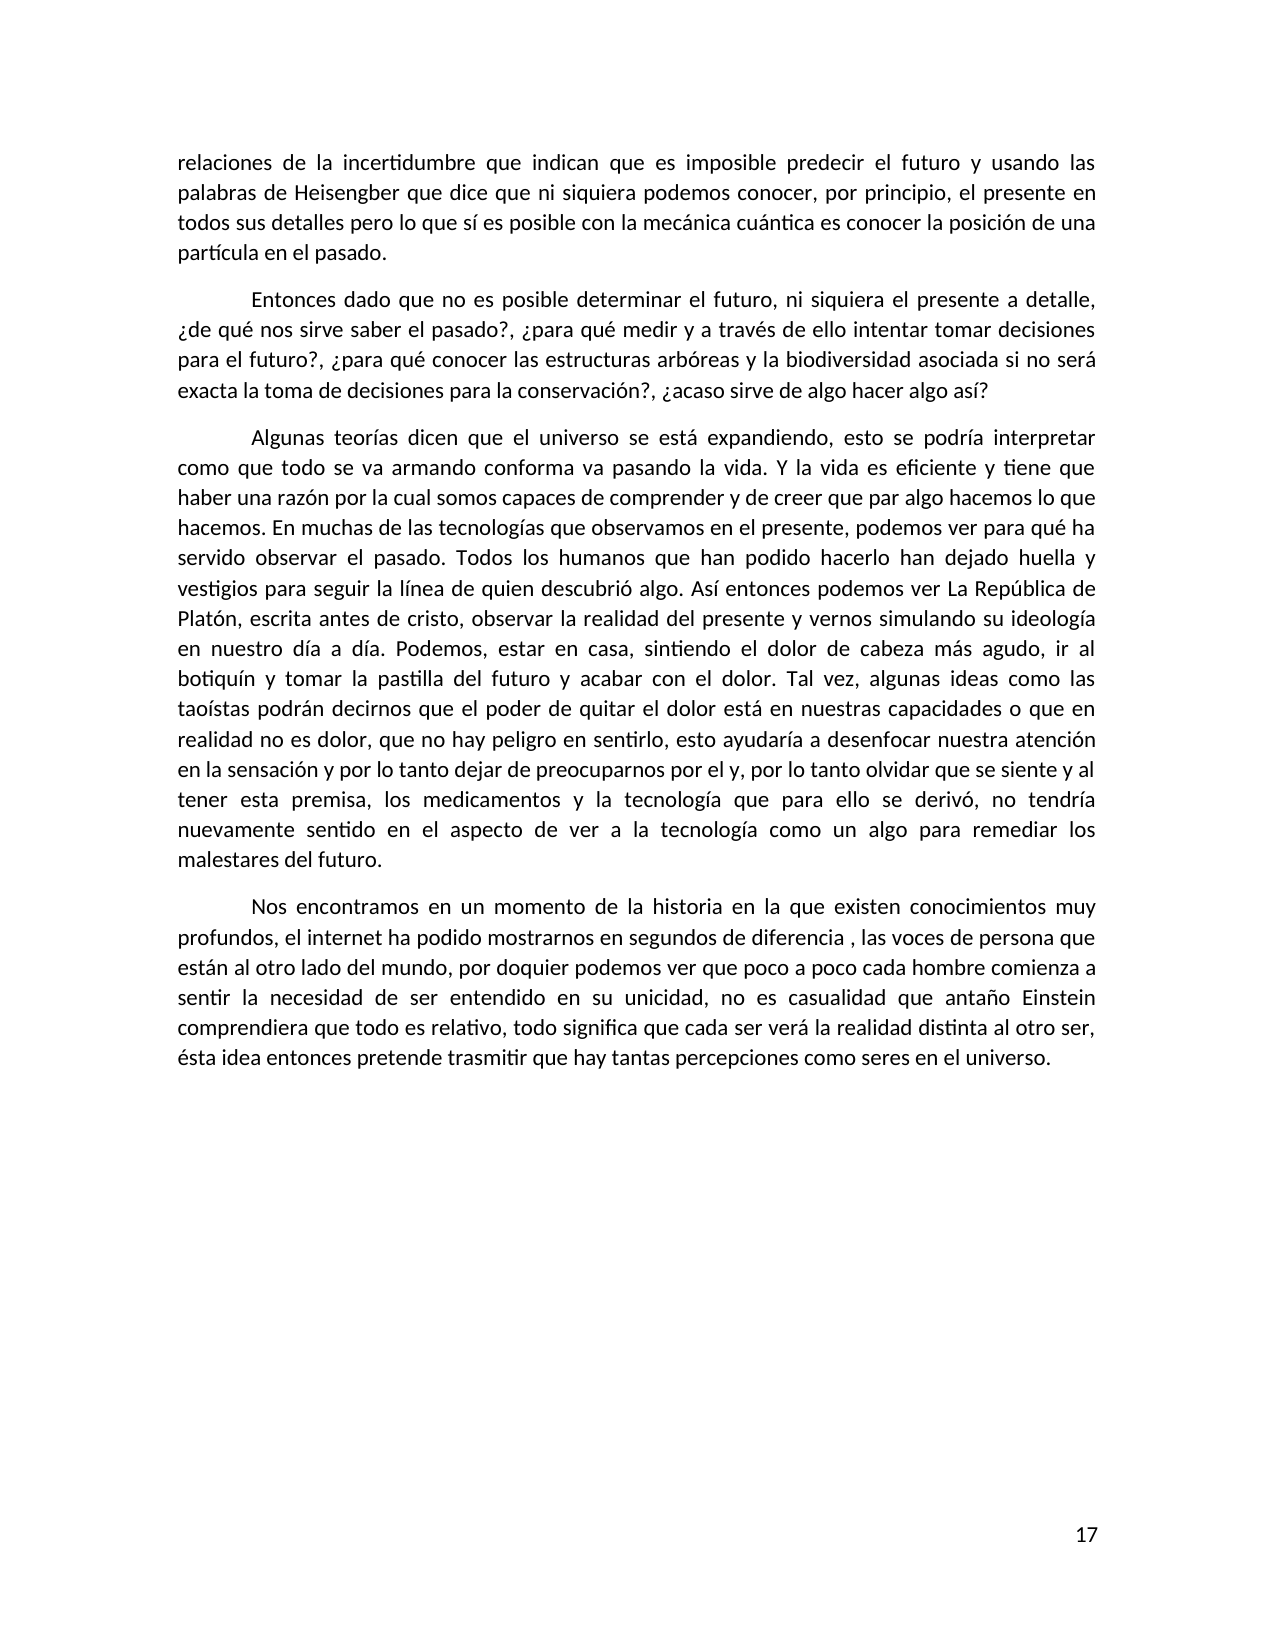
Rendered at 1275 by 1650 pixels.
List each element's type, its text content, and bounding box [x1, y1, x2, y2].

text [177, 148, 1098, 266]
text Algunas teorías dicen que el universo se está expandiendo, esto se podría interpretar como que todo se va armando conforma va pasando la vida. Y la vida es eficiente y tiene que haber una razón por la cual somos capaces de comprender y de creer que par algo hacemos lo que hacemos. En muchas de las tecnologías que observamos en el presente, podemos ver para qué ha servido observar el pasado. Todos los humanos que han podido hacerlo han dejado huella y vestigios para seguir la línea de quien descubrió algo. Así entonces podemos ver La República de Platón, escrita antes de cristo, observar la realidad del presente y vernos simulando su ideología en nuestro día a día. Podemos, estar en casa, sintiendo el dolor de cabeza más agudo, ir al botiquín y tomar la pastilla del futuro y acabar con el dolor. Tal vez, algunas ideas como las taoístas podrán decirnos que el poder de quitar el dolor está en nuestras capacidades o que en realidad no es dolor, que no hay peligro en sentirlo, esto ayudaría a desenfocar nuestra atención en la sensación y por lo tanto dejar de preocuparnos por el y, por lo tanto olvidar que se siente y al tener esta premisa, los medicamentos y la tecnología que para ello se derivó, no tendría nuevamente sentido en el aspecto de ver a la tecnología como un algo para remediar los malestares del futuro. [177, 423, 1098, 873]
text Entonces dado que no es posible determinar el futuro, ni siquiera el presente a detalle, ¿de qué nos sirve saber el pasado?, ¿para qué medir y a través de ello intentar tomar decisiones para el futuro?, ¿para qué conocer las estructuras arbóreas y la biodiversidad asociada si no será exacta la toma de decisiones para la conservación?, ¿acaso sirve de algo hacer algo así? [177, 285, 1098, 404]
text Nos encontramos en un momento de la historia en la que existen conocimientos muy profundos, el internet ha podido mostrarnos en segundos de diferencia , las voces de persona que están al otro lado del mundo, por doquier podemos ver que poco a poco cada hombre comienza a sentir la necesidad de ser entendido en su unicidad, no es casualidad que antaño Einstein comprendiera que todo es relativo, todo significa que cada ser verá la realidad distinta al otro ser, ésta idea entonces pretende trasmitir que hay tantas percepciones como seres en el universo. [177, 892, 1098, 1071]
